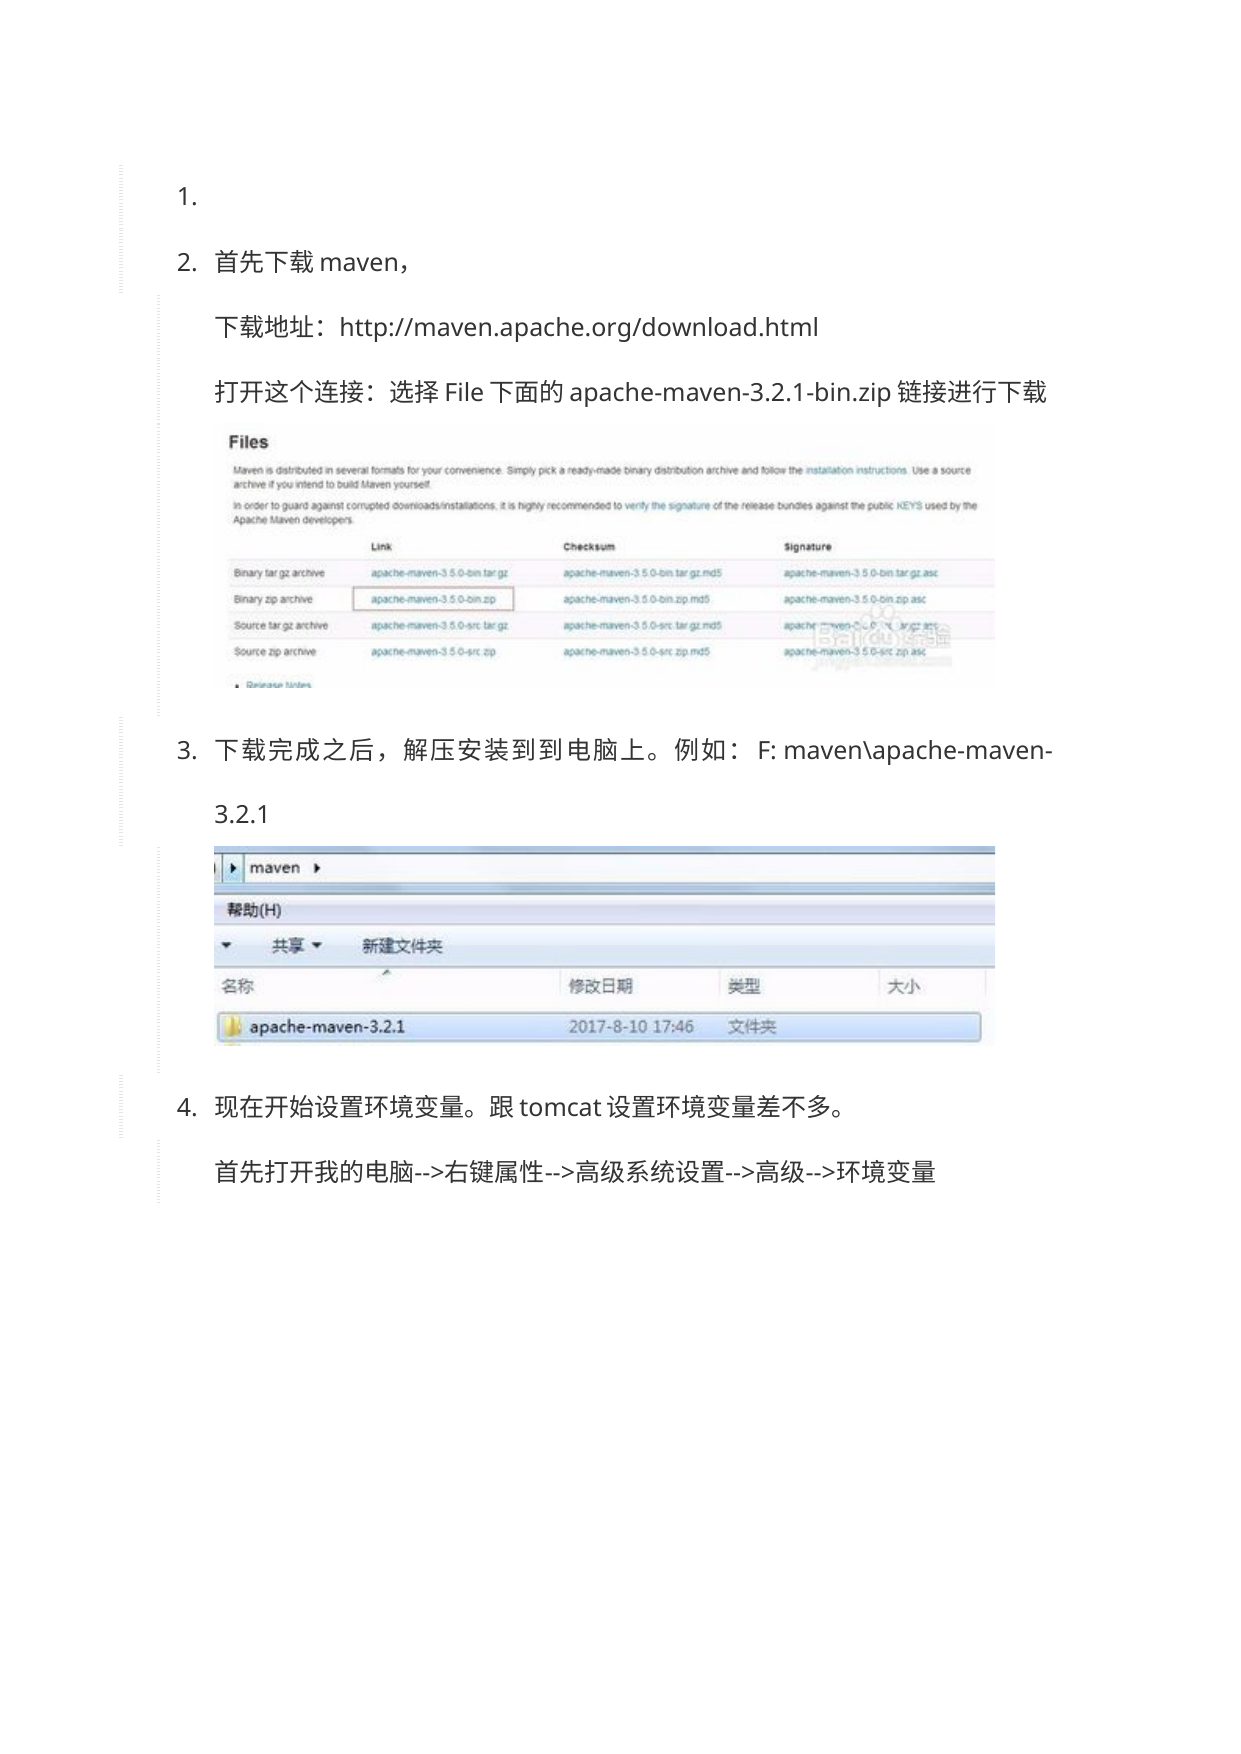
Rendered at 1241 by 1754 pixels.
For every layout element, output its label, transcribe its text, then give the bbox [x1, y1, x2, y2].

list 首先下载maven， [119, 228, 1053, 293]
picture [214, 423, 996, 688]
text 下载地址：http://maven.apache.org/download.html [157, 293, 1053, 358]
text 打开这个连接：选择File下面的apache-maven-3.2.1-bin.zip链接进行下载 [157, 358, 1053, 423]
picture [214, 846, 996, 1046]
list 下载完成之后，解压安装到到电脑上。例如：F: maven\apache-maven-3.2.1 [119, 716, 1053, 846]
list 现在开始设置环境变量。跟tomcat设置环境变量差不多。 [119, 1073, 1053, 1138]
text 首先打开我的电脑-->右键属性-->高级系统设置-->高级-->环境变量 [157, 1138, 1053, 1203]
